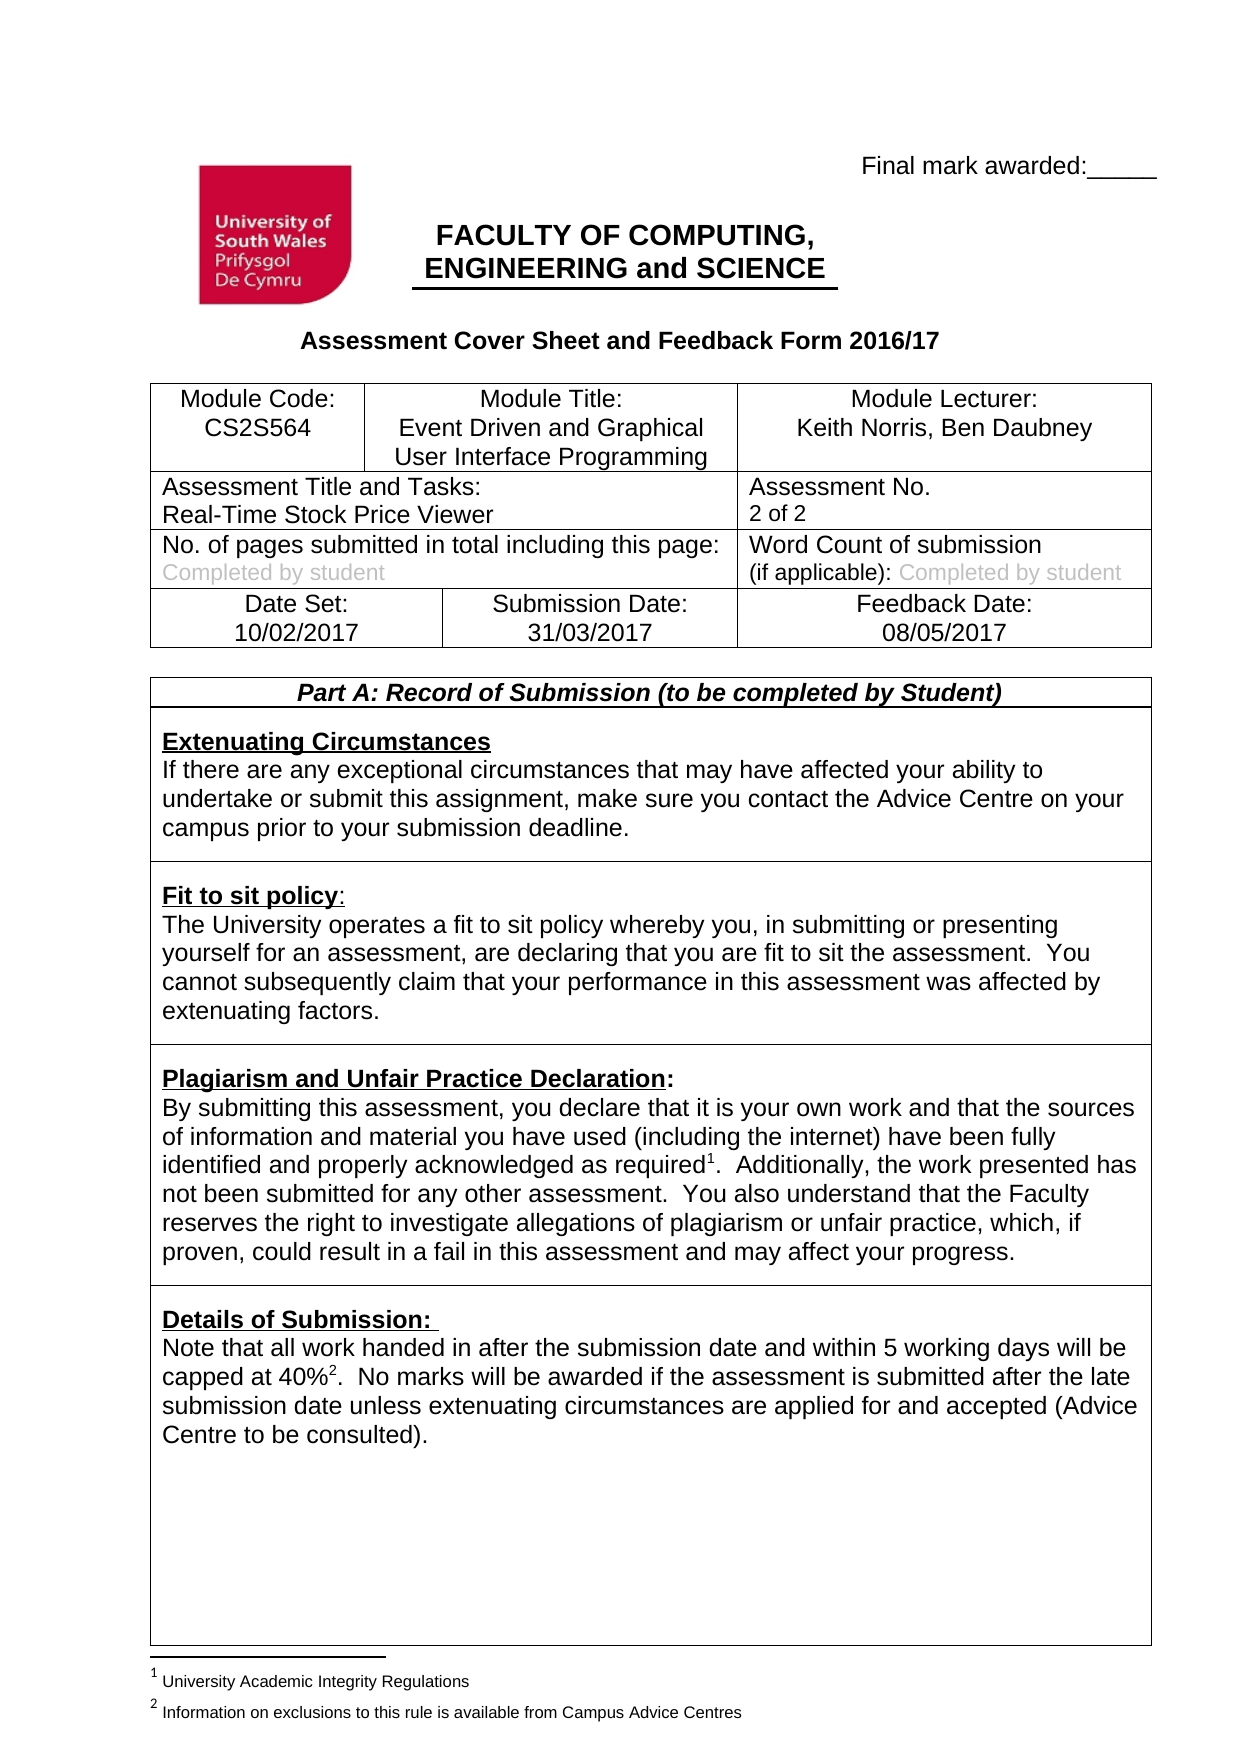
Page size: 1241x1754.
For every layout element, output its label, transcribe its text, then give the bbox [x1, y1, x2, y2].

table_cell Assessment No. 2 of 2 [738, 472, 1151, 529]
table_cell Date Set: 10/02/2017 [151, 589, 442, 647]
table_header Module Title: Event Driven and Graphical User Interface Programming [365, 384, 737, 471]
text Assessment Cover Sheet and Feedback Form 2016/17 [150, 326, 1090, 354]
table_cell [151, 1286, 1151, 1645]
table_cell Plagiarism and Unfair Practice Declaration: By submitting this assessment, you declare that it is your own work and that the sources of information and material you have used (including the internet) have been fully identified and properly acknowledged as required. Additionally, the work presented has not been submitted for any other assessment. You also understand that the Faculty reserves the right to investigate allegations of plagiarism or unfair practice, which, if proven, could result in a fail in this assessment and may affect your progress. [151, 1045, 1151, 1284]
table_header Module Code: CS2S564 [151, 384, 364, 471]
table_header Module Lecturer: Keith Norris, Ben Daubney [738, 384, 1151, 471]
picture [182, 150, 368, 319]
table_cell Assessment Title and Tasks: Real-Time Stock Price Viewer [151, 472, 737, 529]
table_cell Feedback Date: 08/05/2017 [738, 589, 1151, 647]
table_cell Word Count of submission (if applicable): Completed by student [738, 530, 1151, 588]
table_cell No. of pages submitted in total including this page: Completed by student [151, 530, 737, 588]
table_header [150, 151, 401, 326]
table_header FACULTY OF COMPUTING, ENGINEERING and SCIENCE [401, 151, 850, 326]
table_cell Fit to sit policy: The University operates a fit to sit policy whereby you, in submitting or presenting yourself for an assessment, are declaring that you are fit to sit the assessment. You cannot subsequently claim that your performance in this assessment was affected by extenuating factors. [151, 862, 1151, 1044]
table_header Part A: Record of Submission (to be completed by Student) [151, 678, 1151, 706]
table_cell Submission Date: 31/03/2017 [443, 589, 737, 647]
table_cell Extenuating Circumstances If there are any exceptional circumstances that may have affected your ability to undertake or submit this assignment, make sure you contact the Advice Centre on your campus prior to your submission deadline. [151, 708, 1151, 861]
table_header Final mark awarded:_____ [850, 151, 1180, 326]
